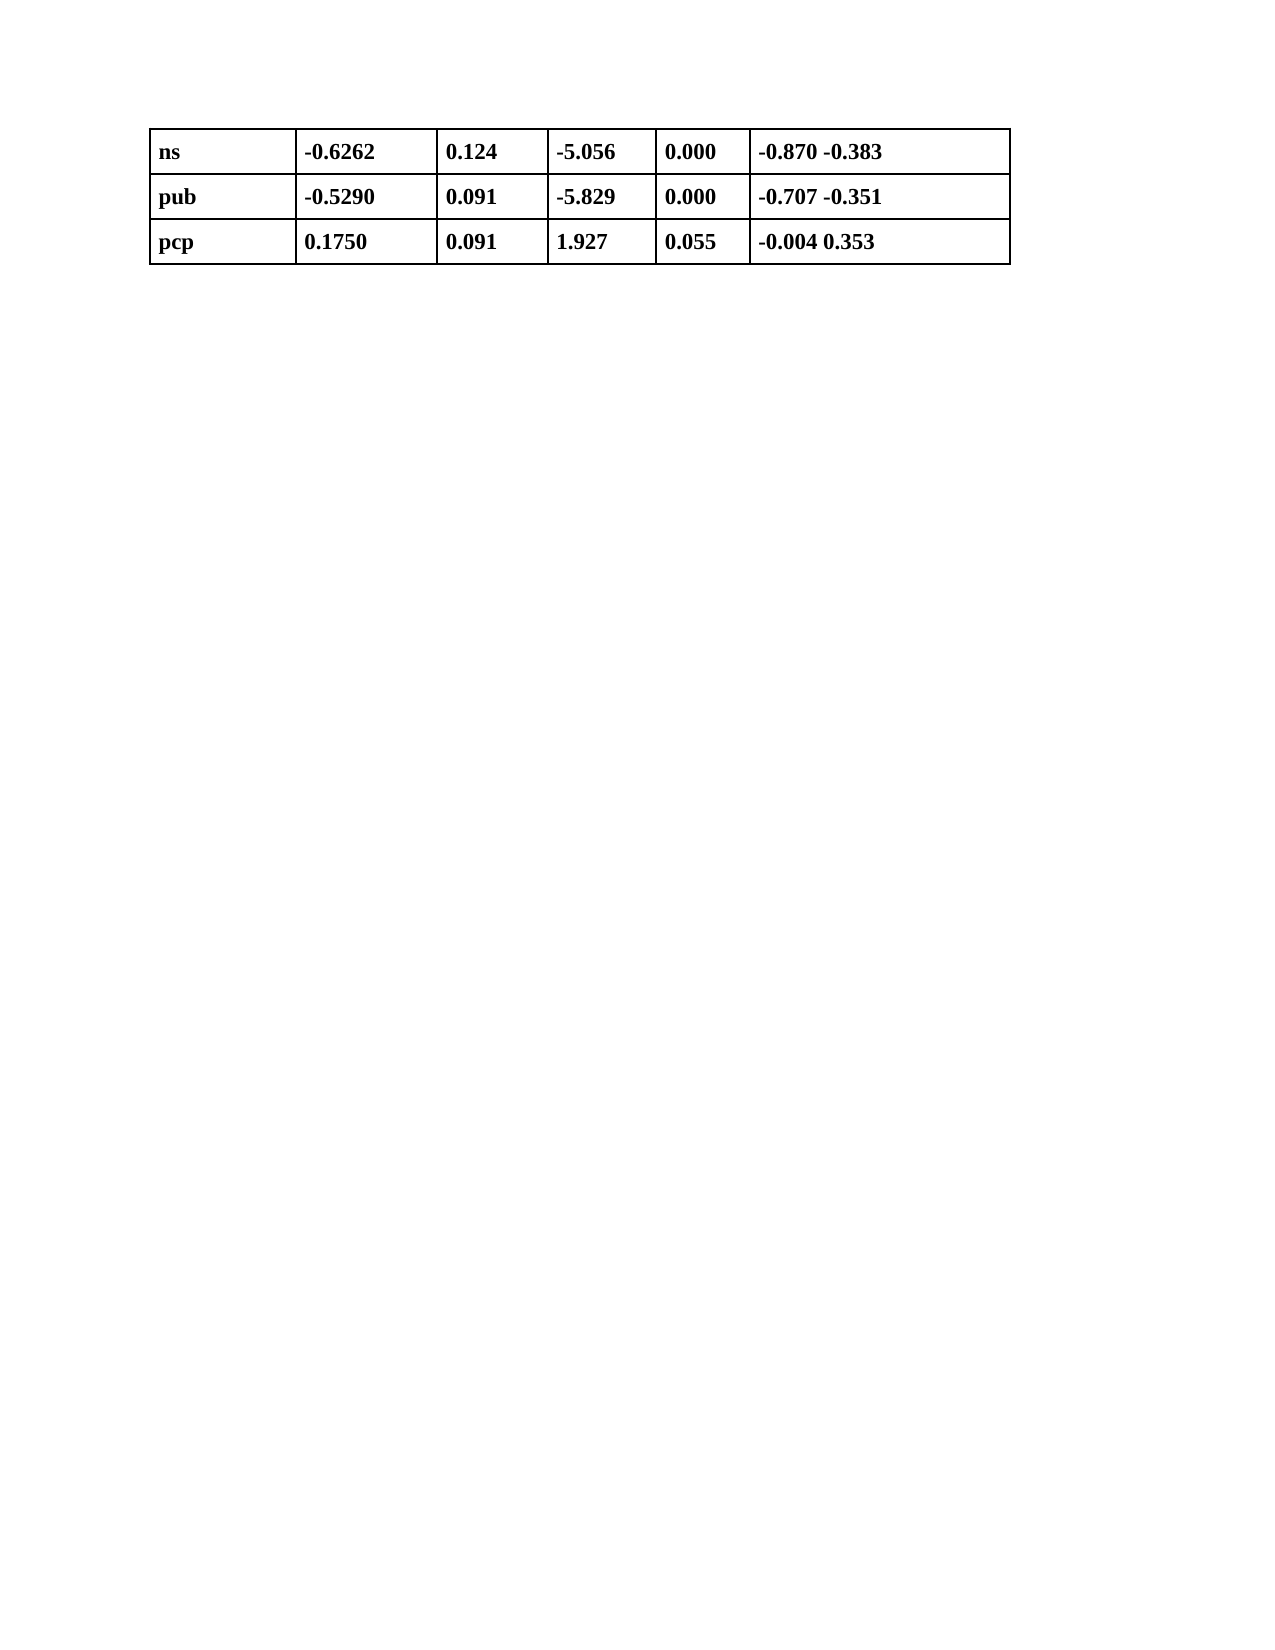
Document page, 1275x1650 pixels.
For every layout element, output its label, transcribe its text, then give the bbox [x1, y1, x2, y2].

table_cell -0.004 0.353 [751, 220, 1009, 263]
table_cell -0.6262 [297, 130, 436, 173]
table_cell pub [151, 175, 295, 218]
table_cell 0.055 [657, 220, 749, 263]
table_cell 0.091 [438, 220, 547, 263]
table_cell ns [151, 130, 295, 173]
table_cell -0.870 -0.383 [751, 130, 1009, 173]
table_cell pcp [151, 220, 295, 263]
table_cell -0.5290 [297, 175, 436, 218]
table_cell -0.707 -0.351 [751, 175, 1009, 218]
table_cell 0.124 [438, 130, 547, 173]
table_cell 1.927 [549, 220, 655, 263]
table_cell -5.829 [549, 175, 655, 218]
table_cell 0.091 [438, 175, 547, 218]
table_cell 0.000 [657, 175, 749, 218]
table_cell -5.056 [549, 130, 655, 173]
table_cell 0.1750 [297, 220, 436, 263]
table_cell 0.000 [657, 130, 749, 173]
